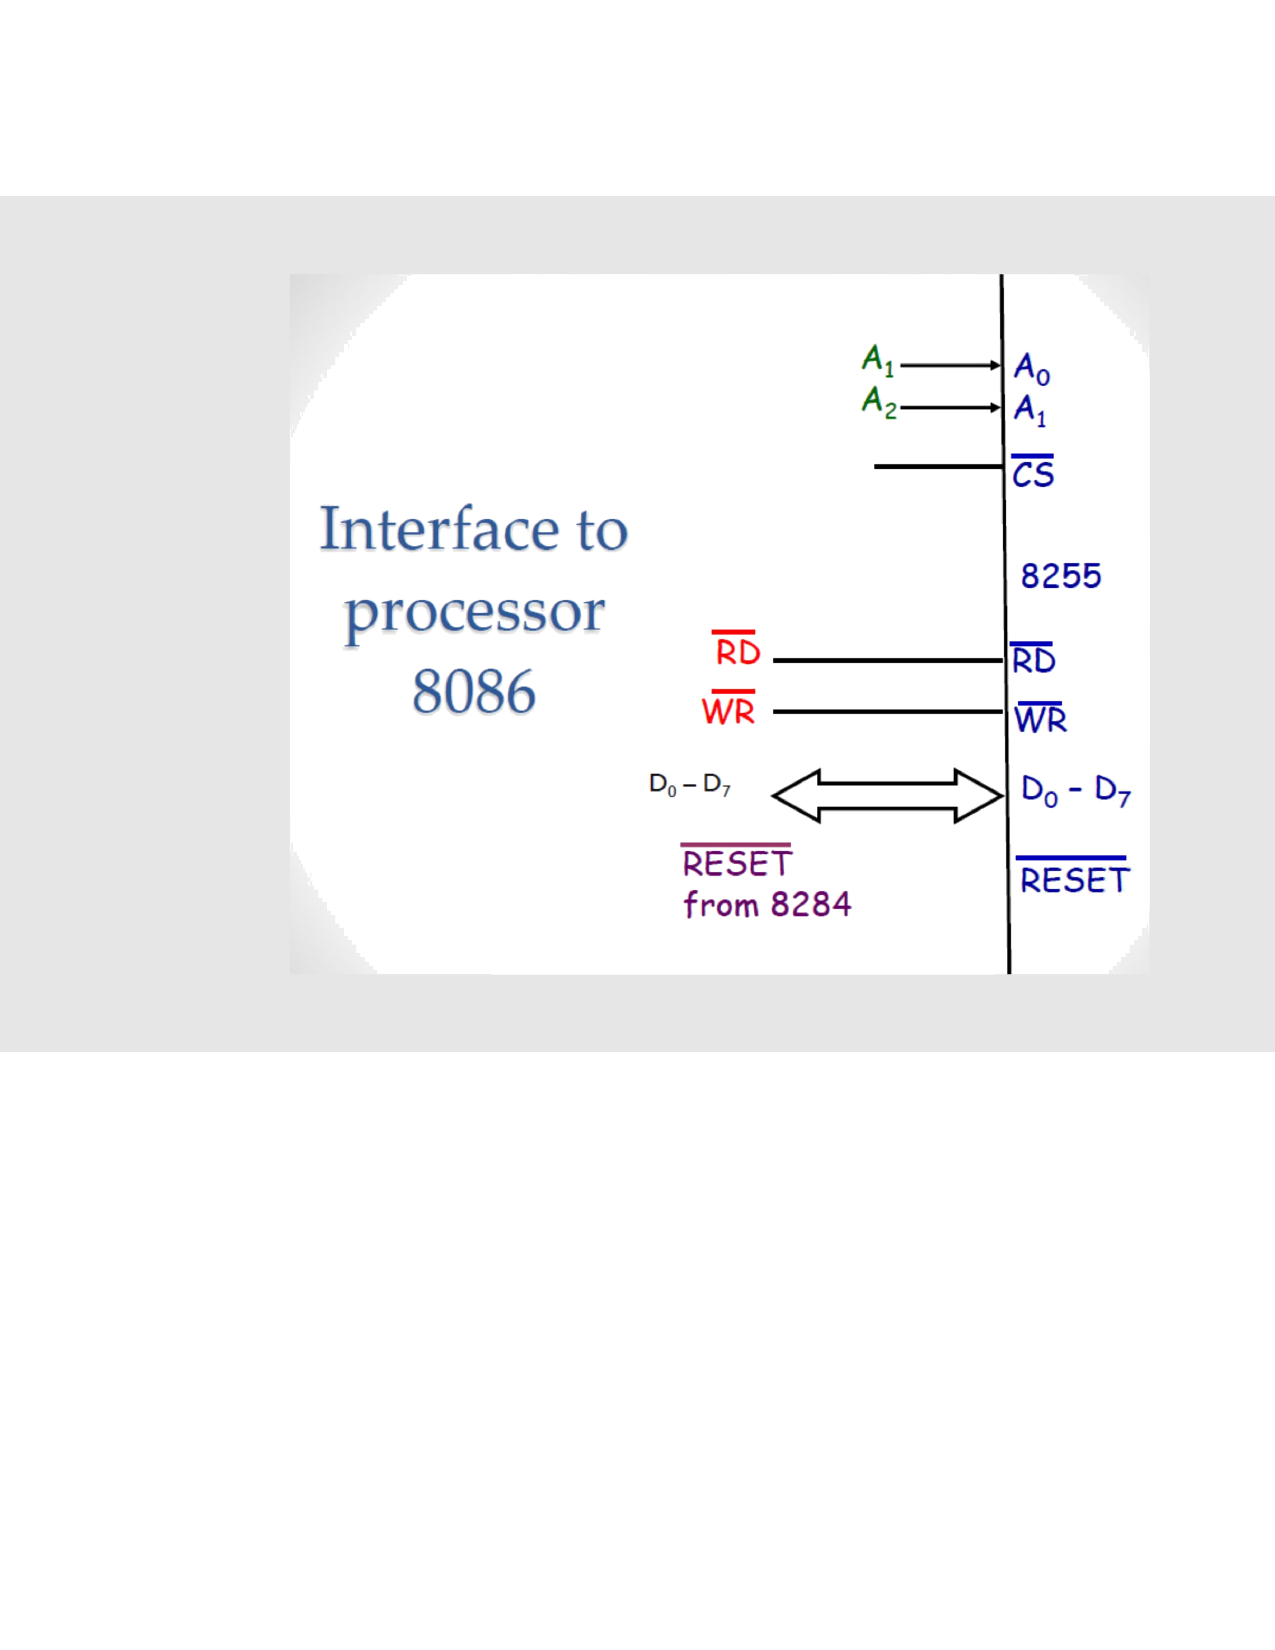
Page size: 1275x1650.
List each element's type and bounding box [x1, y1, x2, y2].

picture [0, 196, 1275, 1052]
